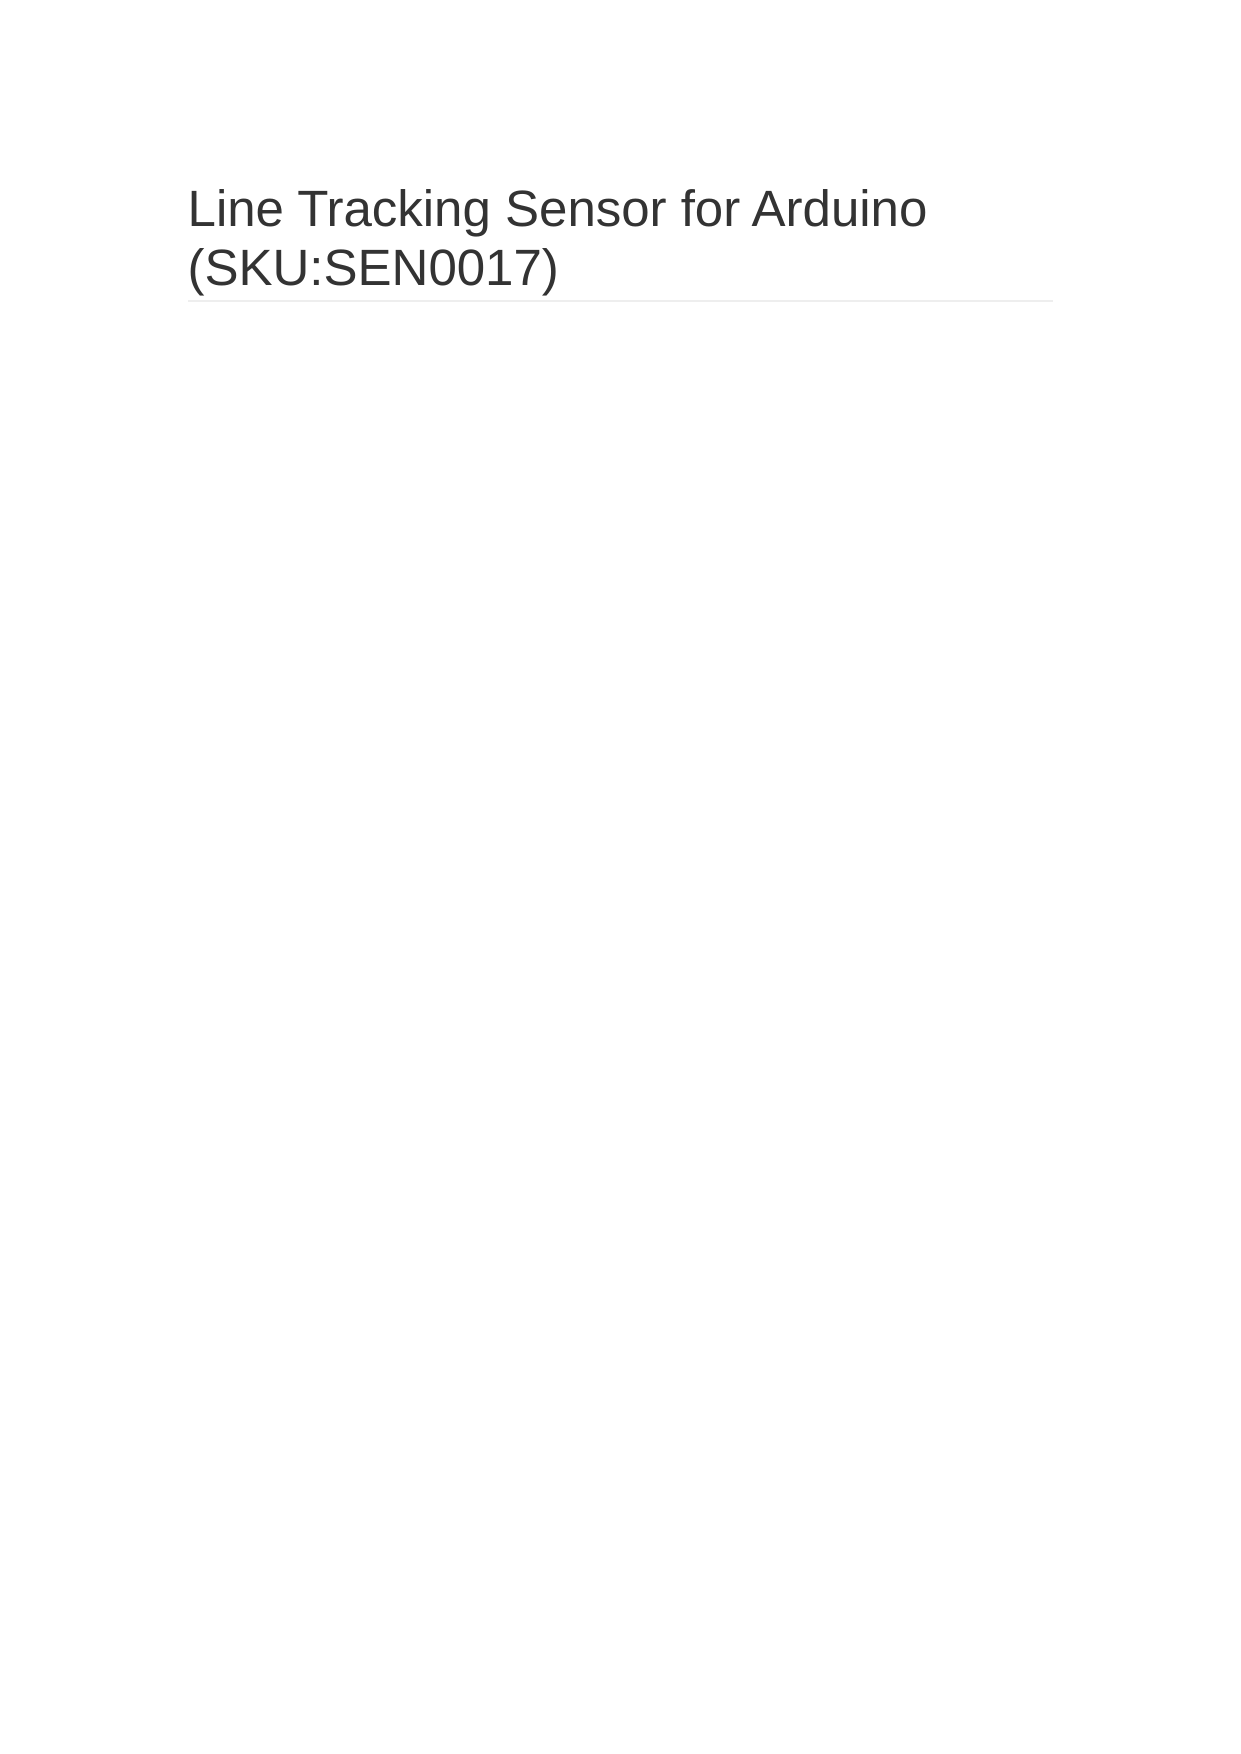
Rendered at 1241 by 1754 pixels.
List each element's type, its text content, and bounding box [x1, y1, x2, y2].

text Line Tracking Sensor for Arduino (SKU:SEN0017) [187, 178, 1053, 302]
